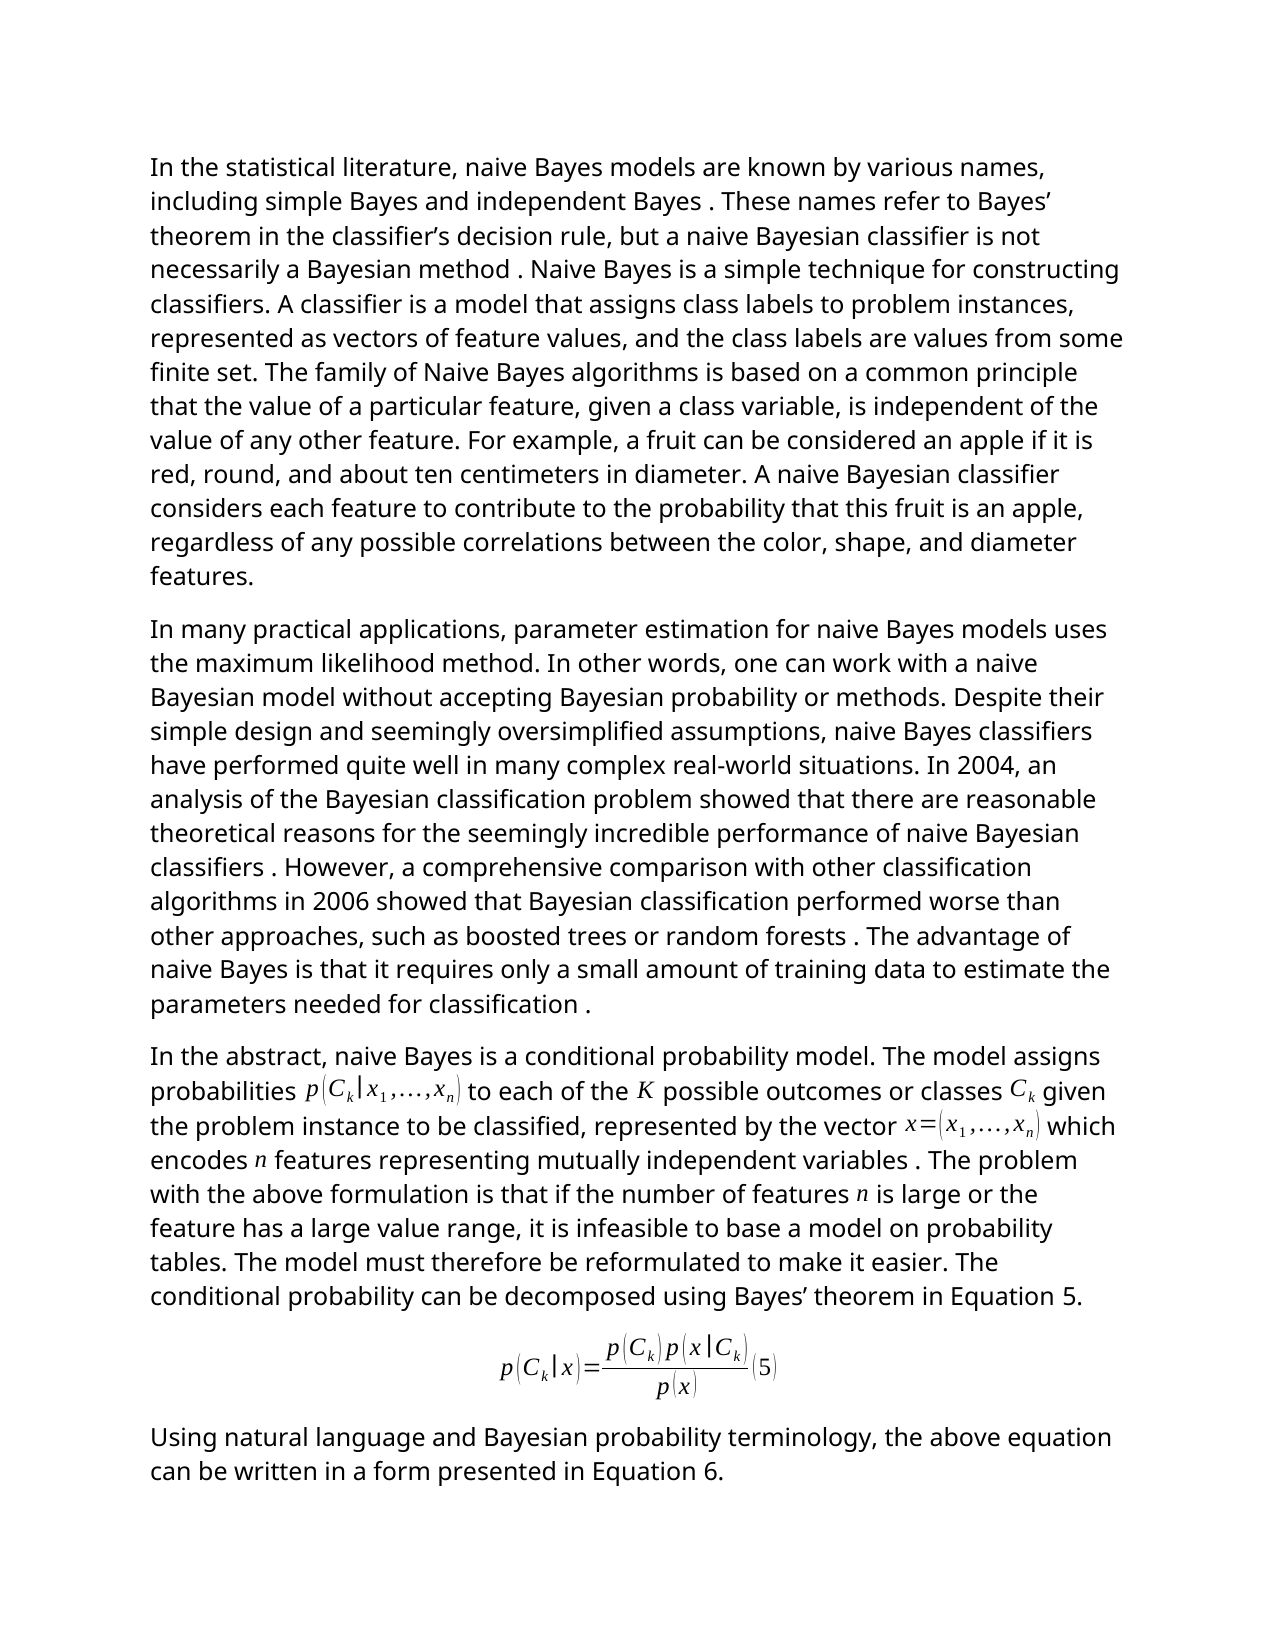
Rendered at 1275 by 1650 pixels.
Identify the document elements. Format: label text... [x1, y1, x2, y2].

text In the abstract, naive Bayes is a conditional probability model. The model assigns probabilities to each of the possible outcomes or classes given the problem instance to be classified, represented by the vector which encodes features representing mutually independent variables . The problem with the above formulation is that if the number of features is large or the feature has a large value range, it is infeasible to base a model on probability tables. The model must therefore be reformulated to make it easier. The conditional probability can be decomposed using Bayes’ theorem in Equation 5. [150, 1039, 1125, 1313]
text Using natural language and Bayesian probability terminology, the above equation can be written in a form presented in Equation 6. [150, 1419, 1125, 1487]
text In many practical applications, parameter estimation for naive Bayes models uses the maximum likelihood method. In other words, one can work with a naive Bayesian model without accepting Bayesian probability or methods. Despite their simple design and seemingly oversimplified assumptions, naive Bayes classifiers have performed quite well in many complex real-world situations. In 2004, an analysis of the Bayesian classification problem showed that there are reasonable theoretical reasons for the seemingly incredible performance of naive Bayesian classifiers . However, a comprehensive comparison with other classification algorithms in 2006 showed that Bayesian classification performed worse than other approaches, such as boosted trees or random forests . The advantage of naive Bayes is that it requires only a small amount of training data to estimate the parameters needed for classification . [150, 612, 1125, 1020]
